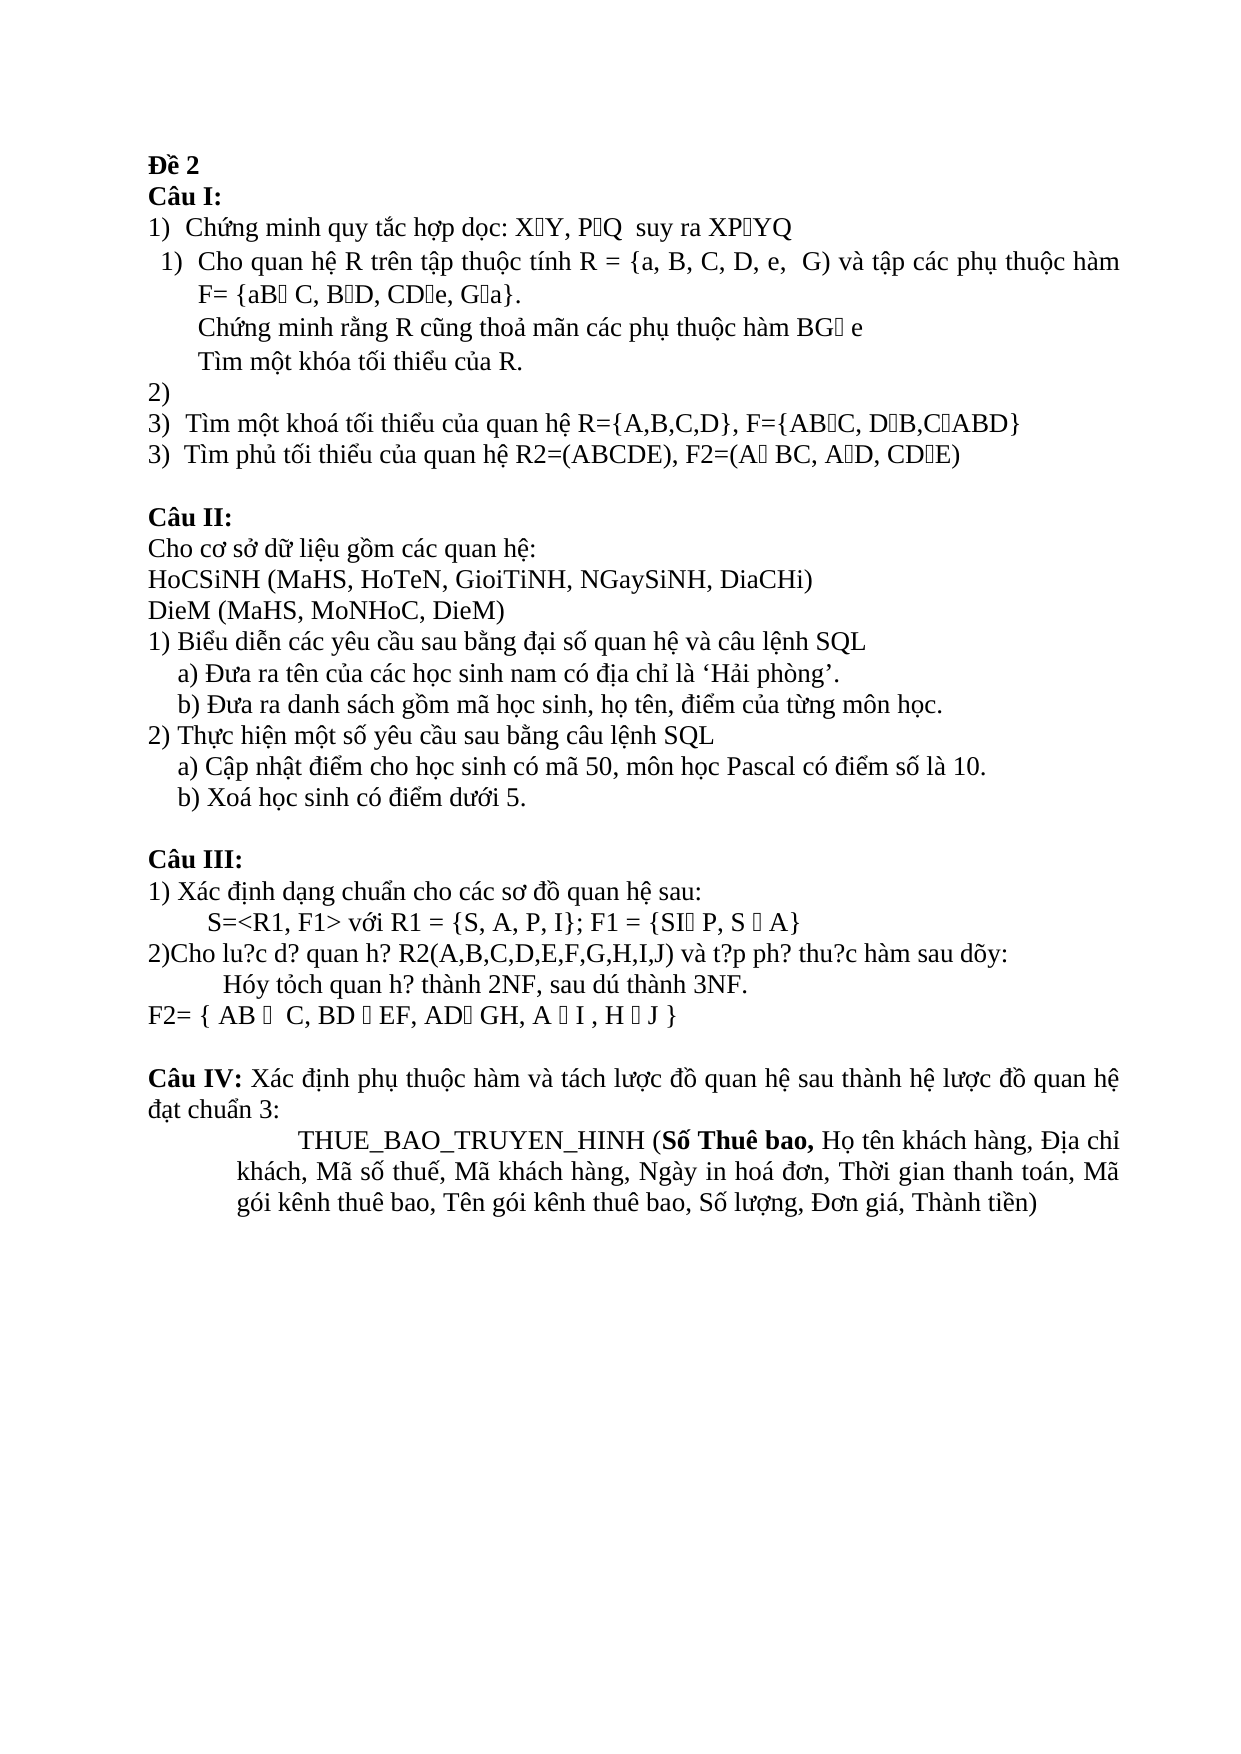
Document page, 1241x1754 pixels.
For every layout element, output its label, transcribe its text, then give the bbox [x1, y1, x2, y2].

text Câu II: [148, 501, 1122, 532]
text Đề 2 [148, 149, 1122, 180]
text DieM (MaHS, MoNHoC, DieM) [148, 594, 1122, 626]
text 3) Tìm phủ tối thiểu của quan hệ R2=(ABCDE), F2=(A BC, AD, CDE) [148, 438, 1122, 470]
text b) Đưa ra danh sách gồm mã học sinh, họ tên, điểm của từng môn học. [177, 688, 1122, 719]
text a) Cập nhật điểm cho học sinh có mã 50, môn học Pascal có điểm số là 10. [177, 750, 1122, 781]
text 2) Thực hiện một số yêu cầu sau bằng câu lệnh SQL [148, 719, 1122, 750]
text 1) Xác định dạng chuẩn cho các sơ đồ quan hệ sau: [148, 875, 1122, 906]
text Cho cơ sở dữ liệu gồm các quan hệ: [148, 532, 1122, 563]
list Chứng minh quy tắc hợp dọc: XY, PQ suy ra XPYQ [148, 212, 1122, 243]
text b) Xoá học sinh có điểm dưới 5. [177, 781, 1122, 812]
list Cho quan hệ R trên tập thuộc tính R = {a, B, C, D, e, G) và tập các phụ thuộc hàm F= {aB C, BD, CDe, Ga}. [160, 243, 1122, 309]
text Tìm một khóa tối thiểu của R. [198, 343, 1122, 376]
text Chứng minh rằng R cũng thoả mãn các phụ thuộc hàm BG e [198, 309, 1122, 343]
text Câu I: [148, 180, 1122, 212]
text 1) Biểu diễn các yêu cầu sau bằng đại số quan hệ và câu lệnh SQL [148, 626, 1122, 657]
text 2)Cho lu?c d? quan h? R2(A,B,C,D,E,F,G,H,I,J) và t?p ph? thu?c hàm sau dõy: [148, 937, 1122, 968]
text Câu III: [148, 843, 1122, 875]
text Hóy tỏch quan h? thành 2NF, sau dú thành 3NF. [148, 968, 1122, 999]
text S=<R1, F1> với R1 = {S, A, P, I}; F1 = {SI P, S A} [177, 906, 1122, 937]
text THUE_BAO_TRUYEN_HINH (Số Thuê bao, Họ tên khách hàng, Địa chỉ khách, Mã số thuế, Mã khách hàng, Ngày in hoá đơn, Thời gian thanh toán, Mã gói kênh thuê bao, Tên gói kênh thuê bao, Số lượng, Đơn giá, Thành tiền) [236, 1124, 1121, 1217]
text a) Đưa ra tên của các học sinh nam có địa chỉ là ‘Hải phòng’. [177, 657, 1122, 688]
list Tìm một khoá tối thiểu của quan hệ R={A,B,C,D}, F={ABC, DB,CABD} [148, 407, 1122, 438]
text F2= { AB C, BD EF, AD GH, A I , H J } [148, 999, 1122, 1031]
text Câu IV: Xác định phụ thuộc hàm và tách lược đồ quan hệ sau thành hệ lược đồ quan hệ đạt chuẩn 3: [148, 1062, 1121, 1124]
text HoCSiNH (MaHS, HoTeN, GioiTiNH, NGaySiNH, DiaCHi) [148, 563, 1122, 594]
